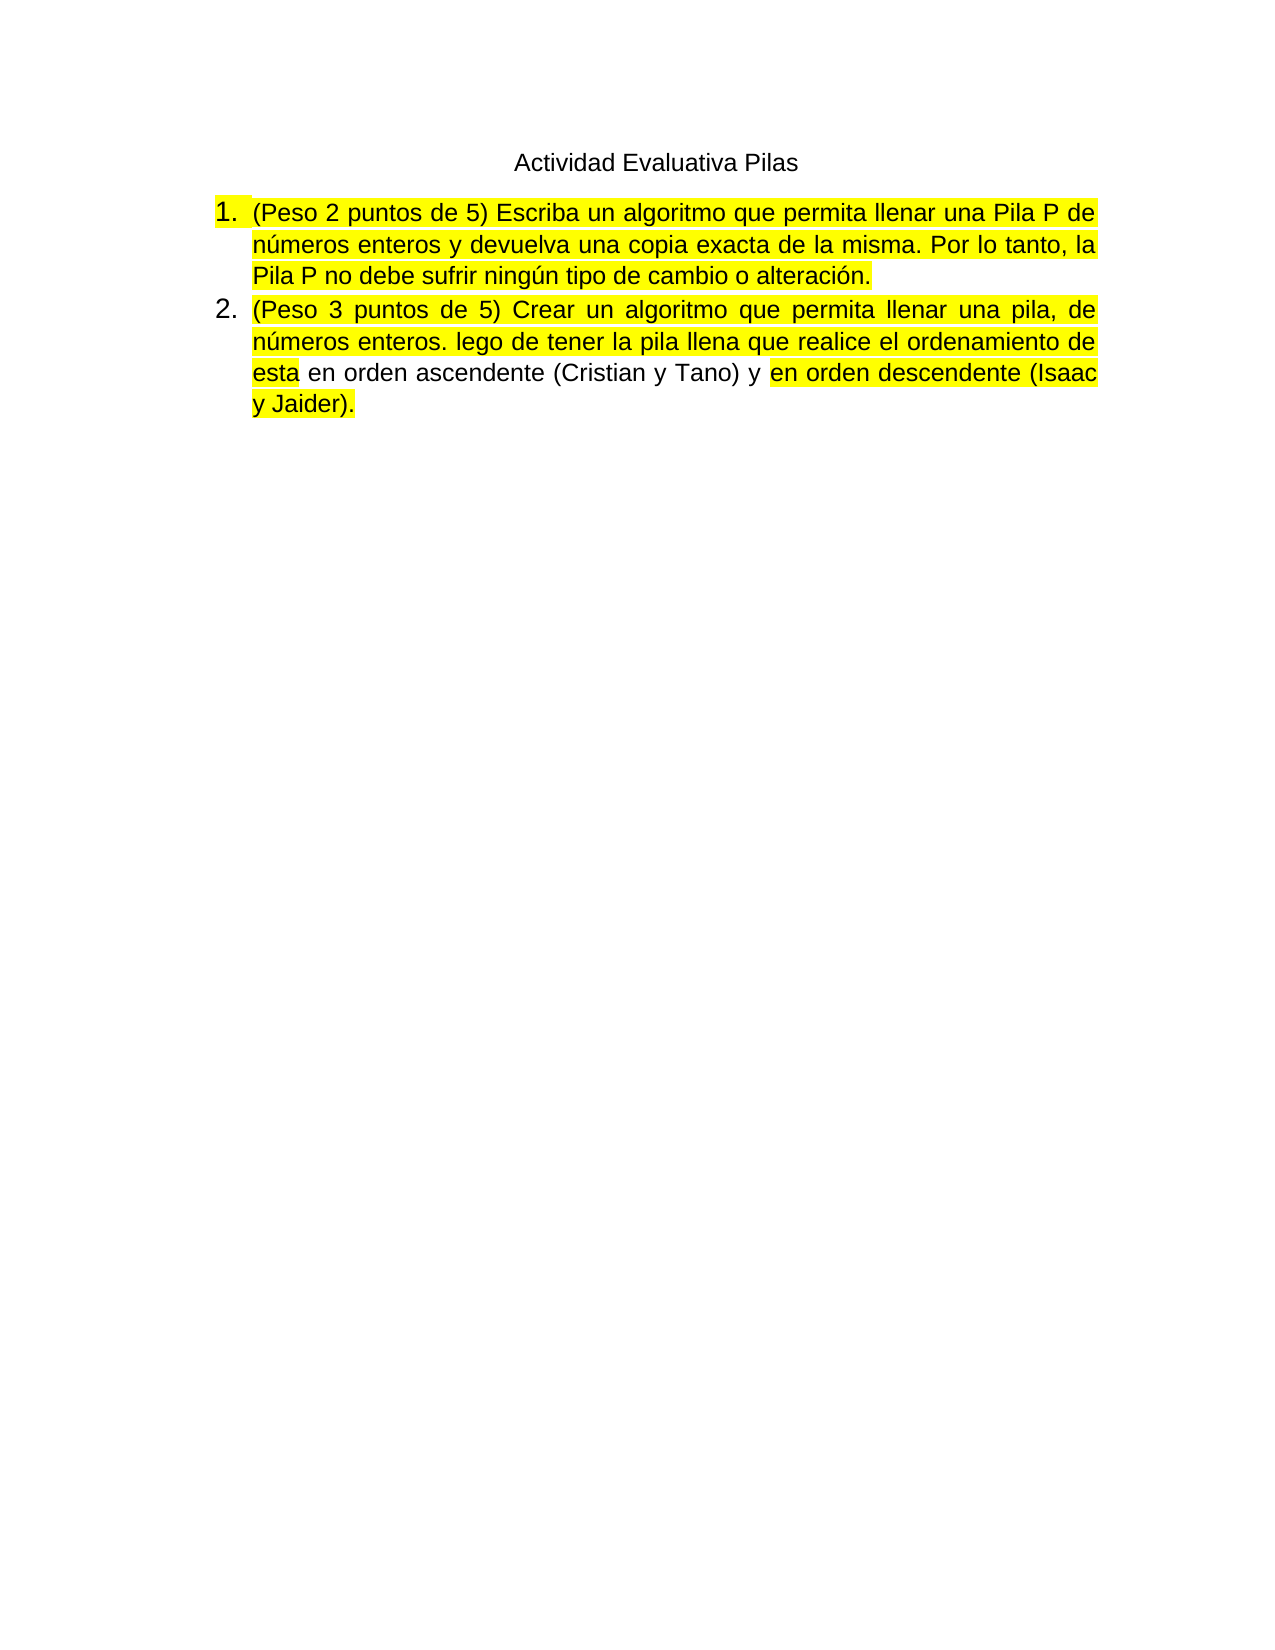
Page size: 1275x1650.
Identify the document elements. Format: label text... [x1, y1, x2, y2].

text Actividad Evaluativa Pilas [215, 148, 1098, 176]
list (Peso 3 puntos de 5) Crear un algoritmo que permita llenar una pila, de números enteros. lego de tener la pila llena que realice el ordenamiento de esta en orden ascendente (Cristian y Tano) y en orden descendente (Isaac y Jaider). [215, 292, 1098, 418]
list (Peso 2 puntos de 5) Escriba un algoritmo que permita llenar una Pila P de números enteros y devuelva una copia exacta de la misma. Por lo tanto, la Pila P no debe sufrir ningún tipo de cambio o alteración. [215, 227, 1098, 290]
